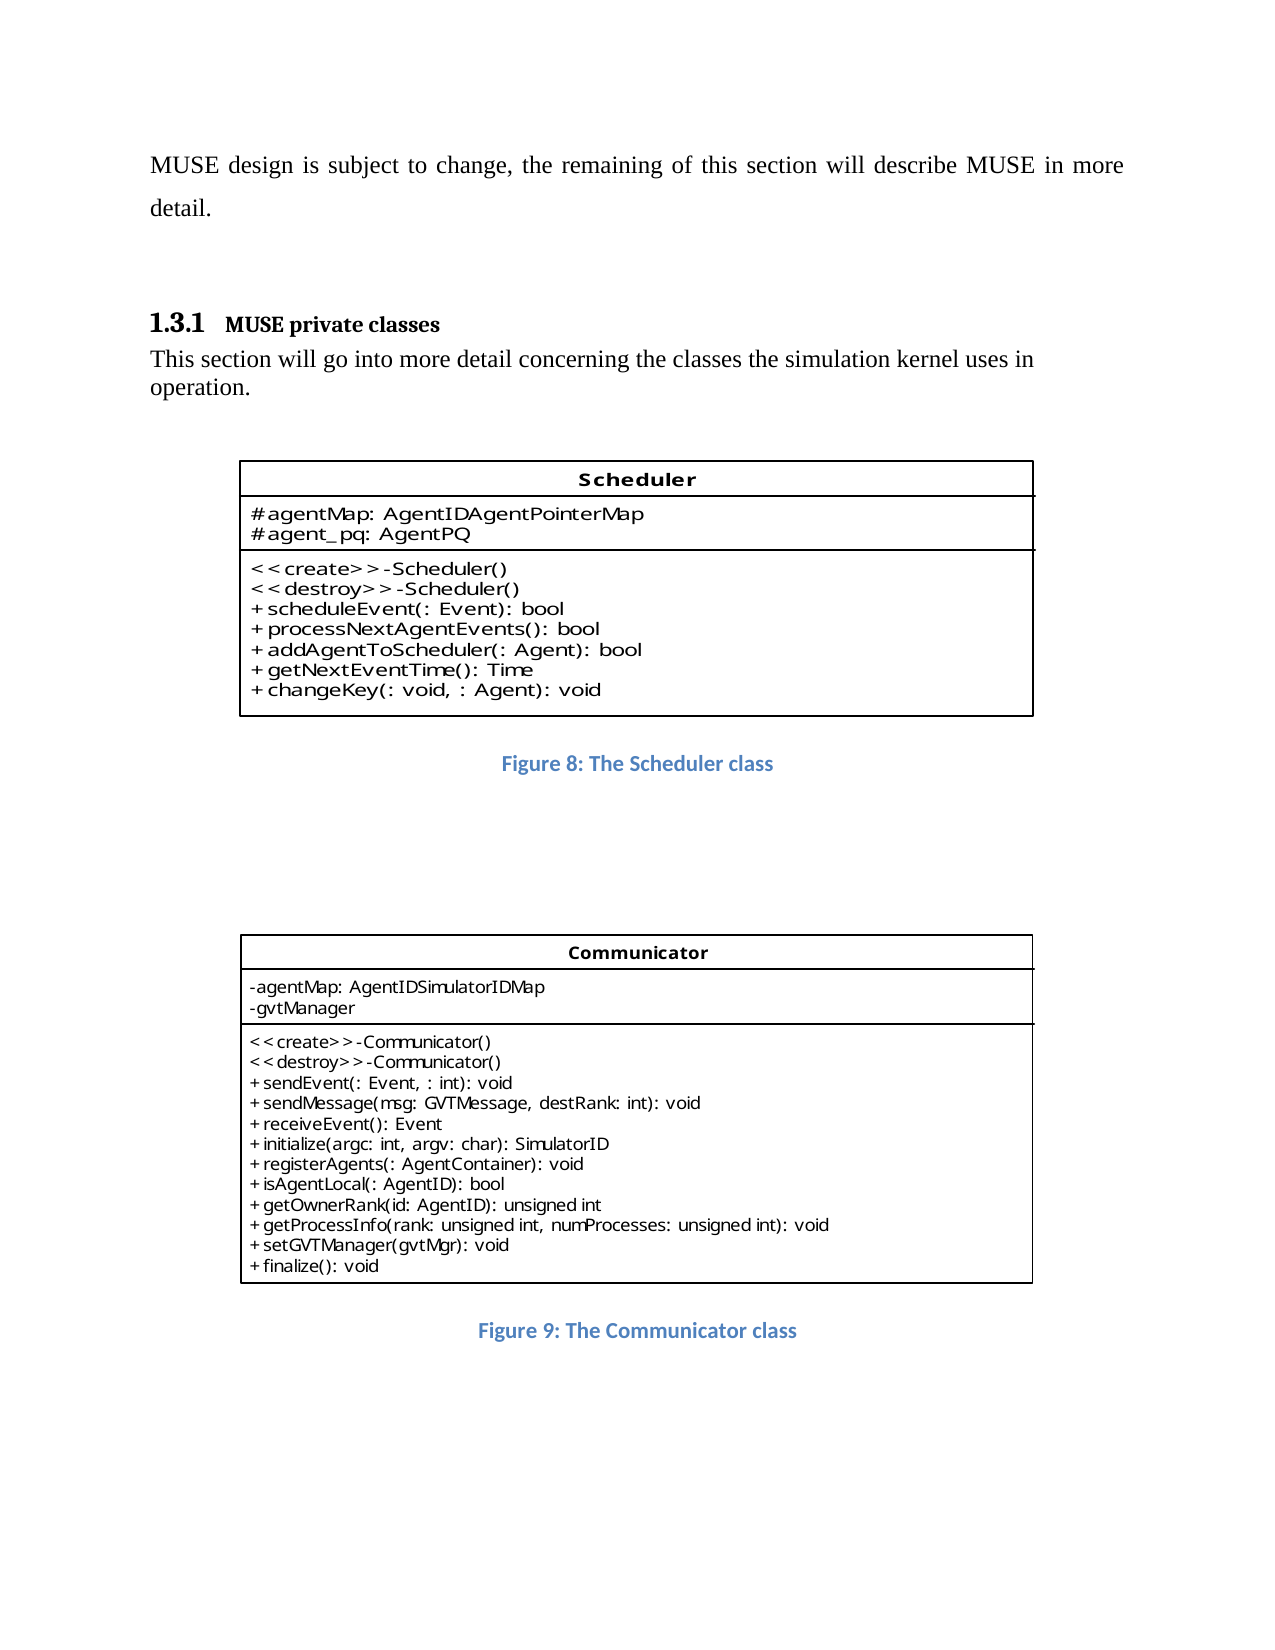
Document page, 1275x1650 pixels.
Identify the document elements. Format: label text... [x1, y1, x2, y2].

subtitle MUSE private classes [150, 306, 1125, 339]
text This section will go into more detail concerning the classes the simulation kernel uses in operation. [150, 344, 1125, 401]
